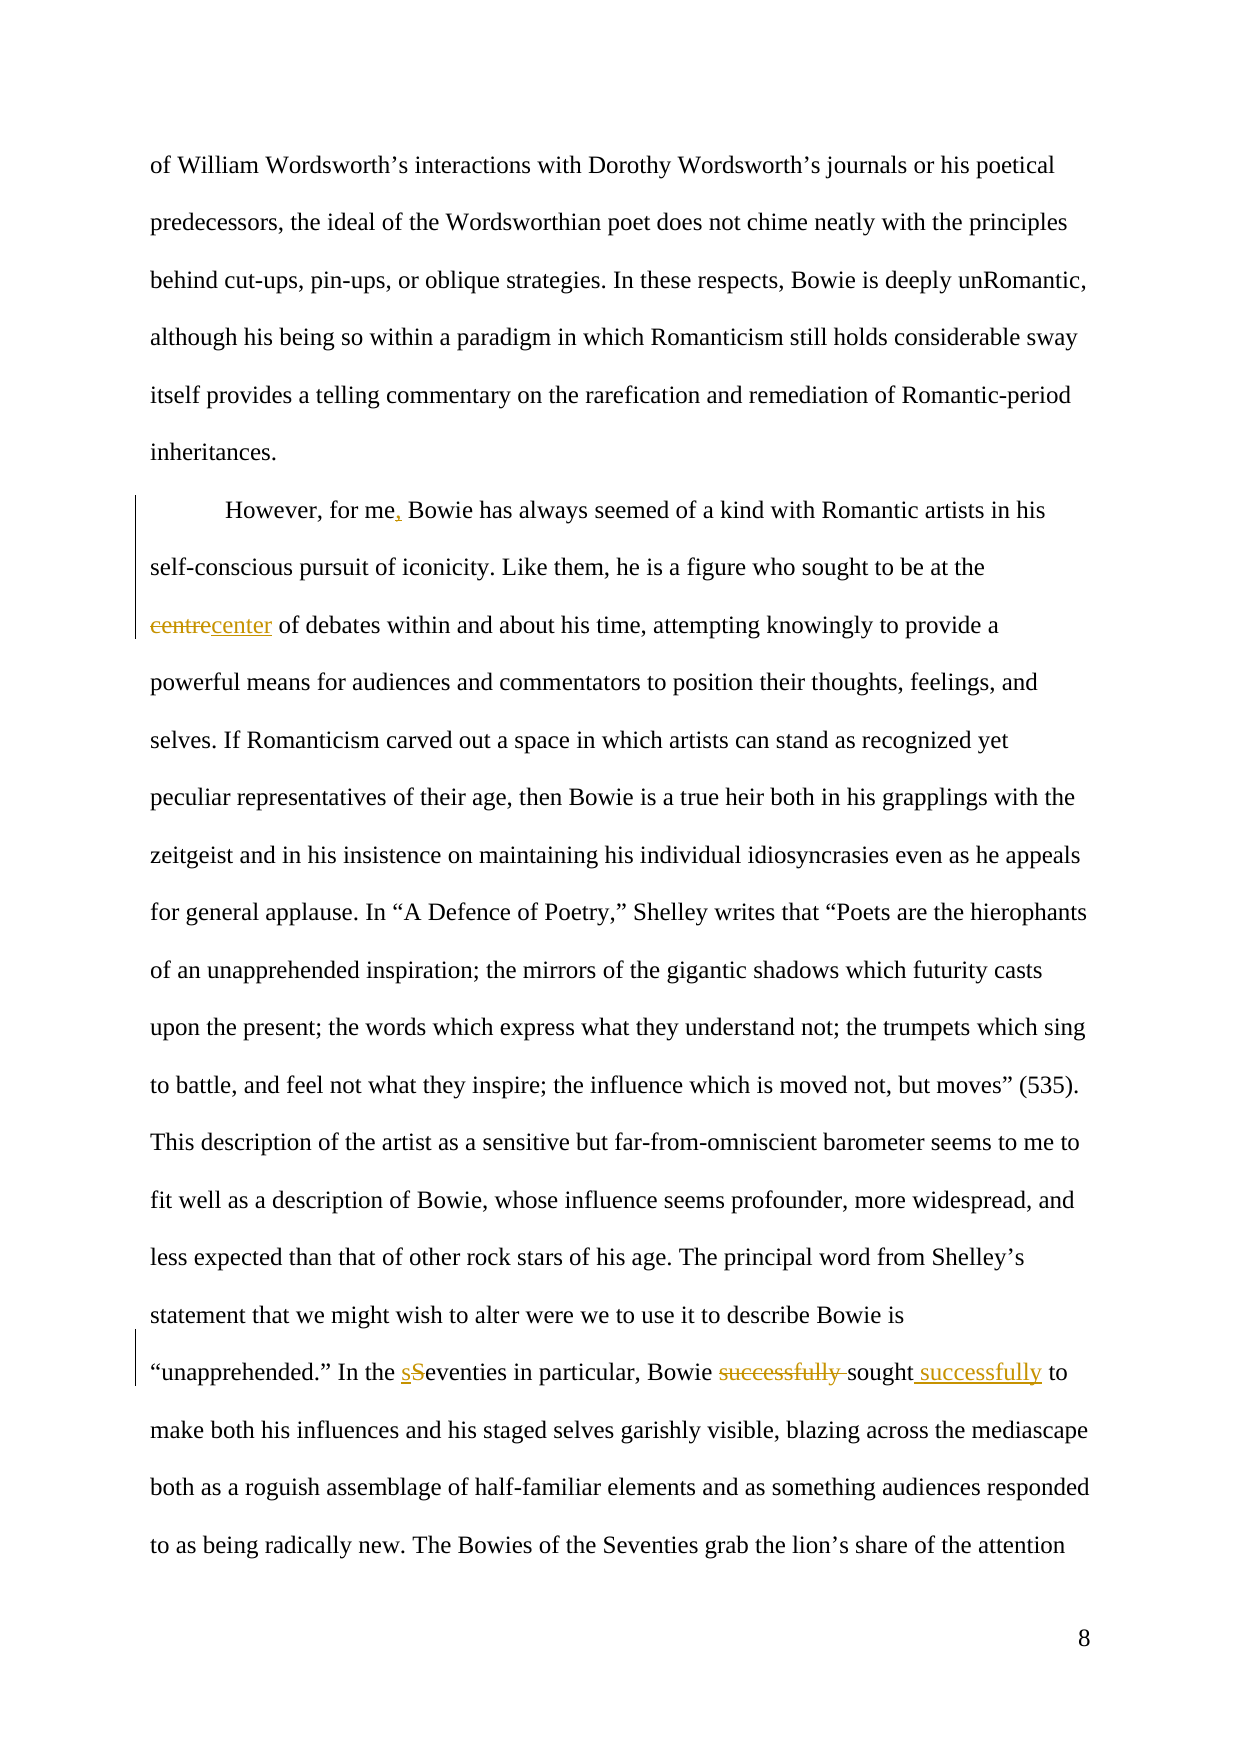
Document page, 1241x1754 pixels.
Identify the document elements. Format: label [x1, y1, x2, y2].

text [150, 495, 1090, 1559]
text [150, 150, 1090, 466]
